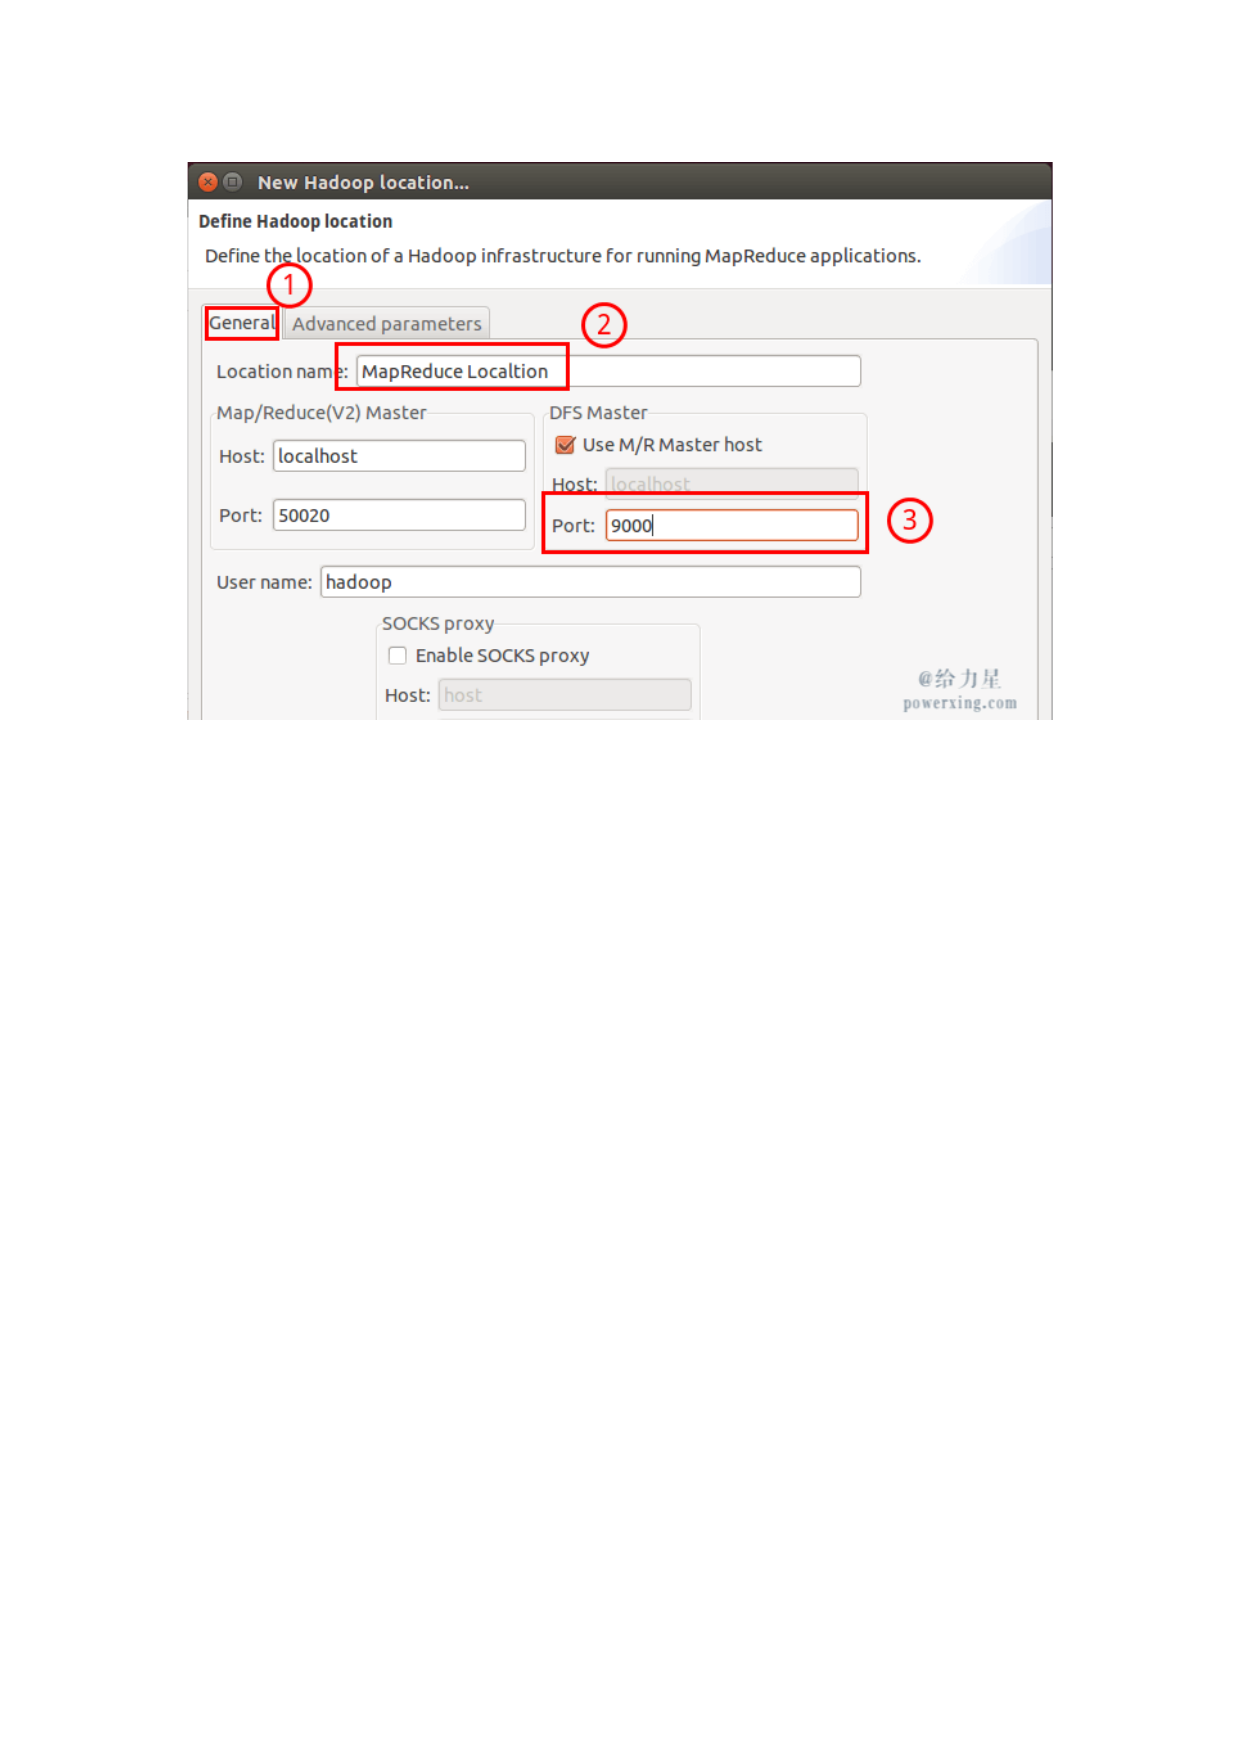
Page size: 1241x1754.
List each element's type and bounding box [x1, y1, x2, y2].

picture [187, 162, 1053, 720]
